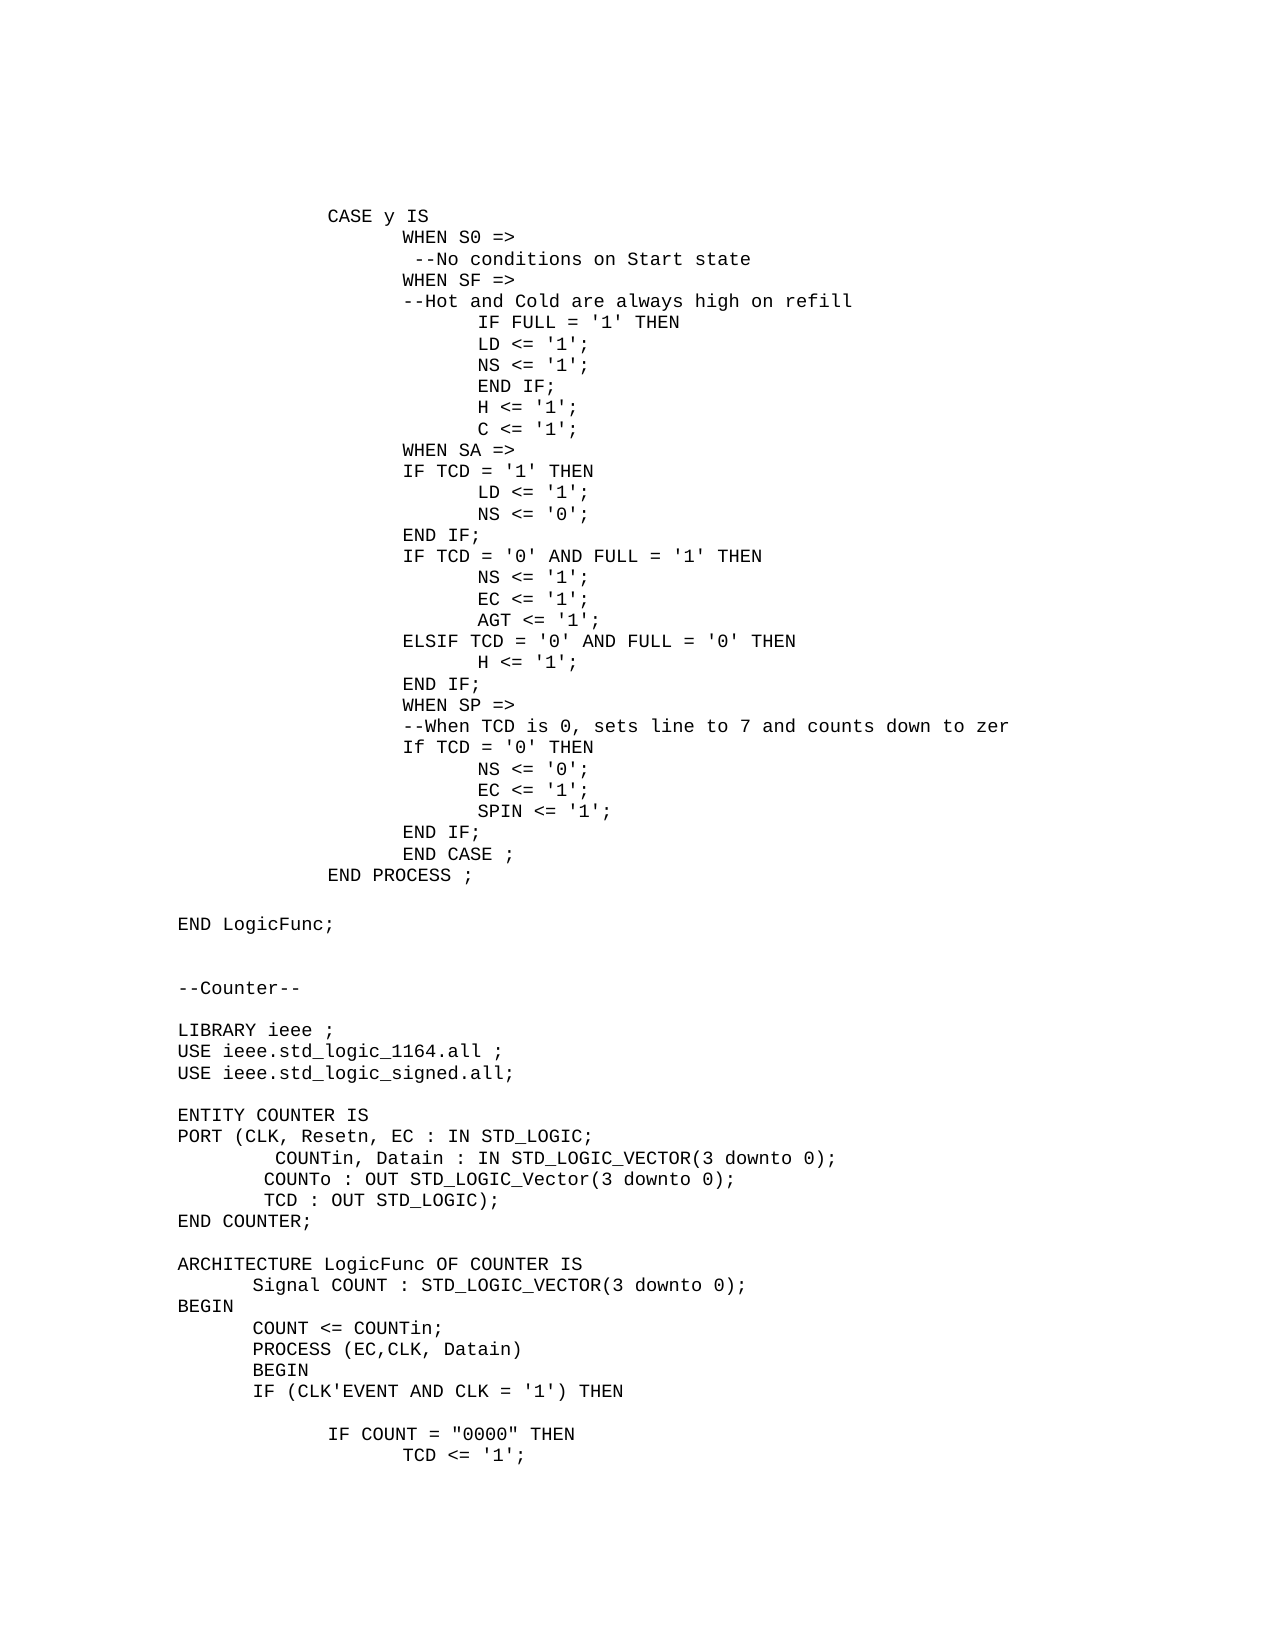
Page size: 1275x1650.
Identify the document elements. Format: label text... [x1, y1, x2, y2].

text NS <= '0'; [177, 759, 1098, 781]
text WHEN SP => [177, 696, 1098, 717]
text LD <= '1'; [177, 334, 1098, 356]
text BEGIN [177, 1297, 1098, 1318]
text PORT (CLK, Resetn, EC : IN STD_LOGIC; [177, 1127, 1098, 1148]
text SPIN <= '1'; [177, 802, 1098, 823]
text --Counter-- [177, 978, 1098, 1000]
text COUNTo : OUT STD_LOGIC_Vector(3 downto 0); [177, 1170, 1098, 1191]
text END CASE ; [177, 844, 1098, 866]
text BEGIN [177, 1361, 1098, 1382]
text NS <= '1'; [177, 356, 1098, 377]
text ELSIF TCD = '0' AND FULL = '0' THEN [177, 632, 1098, 653]
text NS <= '0'; [177, 504, 1098, 526]
text LIBRARY ieee ; [177, 1021, 1098, 1042]
text IF COUNT = "0000" THEN [177, 1425, 1098, 1446]
text IF TCD = '0' AND FULL = '1' THEN [177, 547, 1098, 568]
text USE ieee.std_logic_signed.all; [177, 1063, 1098, 1085]
text END IF; [177, 823, 1098, 844]
text COUNTin, Datain : IN STD_LOGIC_VECTOR(3 downto 0); [177, 1148, 1098, 1170]
text WHEN SA => [177, 441, 1098, 462]
text IF (CLK'EVENT AND CLK = '1') THEN [177, 1382, 1098, 1403]
text PROCESS (EC,CLK, Datain) [177, 1340, 1098, 1361]
text COUNT <= COUNTin; [177, 1318, 1098, 1340]
text H <= '1'; [177, 398, 1098, 419]
text --No conditions on Start state [177, 249, 1098, 271]
text WHEN S0 => [177, 228, 1098, 249]
text END COUNTER; [177, 1212, 1098, 1233]
text END IF; [177, 674, 1098, 696]
text END IF; [177, 526, 1098, 547]
text C <= '1'; [177, 419, 1098, 441]
text --Hot and Cold are always high on refill [177, 292, 1098, 313]
text IF FULL = '1' THEN [177, 313, 1098, 334]
text EC <= '1'; [177, 589, 1098, 611]
text EC <= '1'; [177, 781, 1098, 802]
text END IF; [177, 377, 1098, 398]
text Signal COUNT : STD_LOGIC_VECTOR(3 downto 0); [177, 1276, 1098, 1297]
text H <= '1'; [177, 653, 1098, 674]
text ENTITY COUNTER IS [177, 1106, 1098, 1127]
text ARCHITECTURE LogicFunc OF COUNTER IS [177, 1255, 1098, 1276]
text TCD <= '1'; [177, 1446, 1098, 1467]
text NS <= '1'; [177, 568, 1098, 589]
text CASE y IS [177, 207, 1098, 228]
text --When TCD is 0, sets line to 7 and counts down to zer [177, 717, 1098, 738]
text END LogicFunc; [177, 915, 1098, 936]
text AGT <= '1'; [177, 611, 1098, 632]
text USE ieee.std_logic_1164.all ; [177, 1042, 1098, 1063]
text END PROCESS ; [177, 866, 1098, 887]
text WHEN SF => [177, 271, 1098, 292]
text TCD : OUT STD_LOGIC); [177, 1191, 1098, 1212]
text IF TCD = '1' THEN [177, 462, 1098, 483]
text If TCD = '0' THEN [177, 738, 1098, 759]
text LD <= '1'; [177, 483, 1098, 504]
